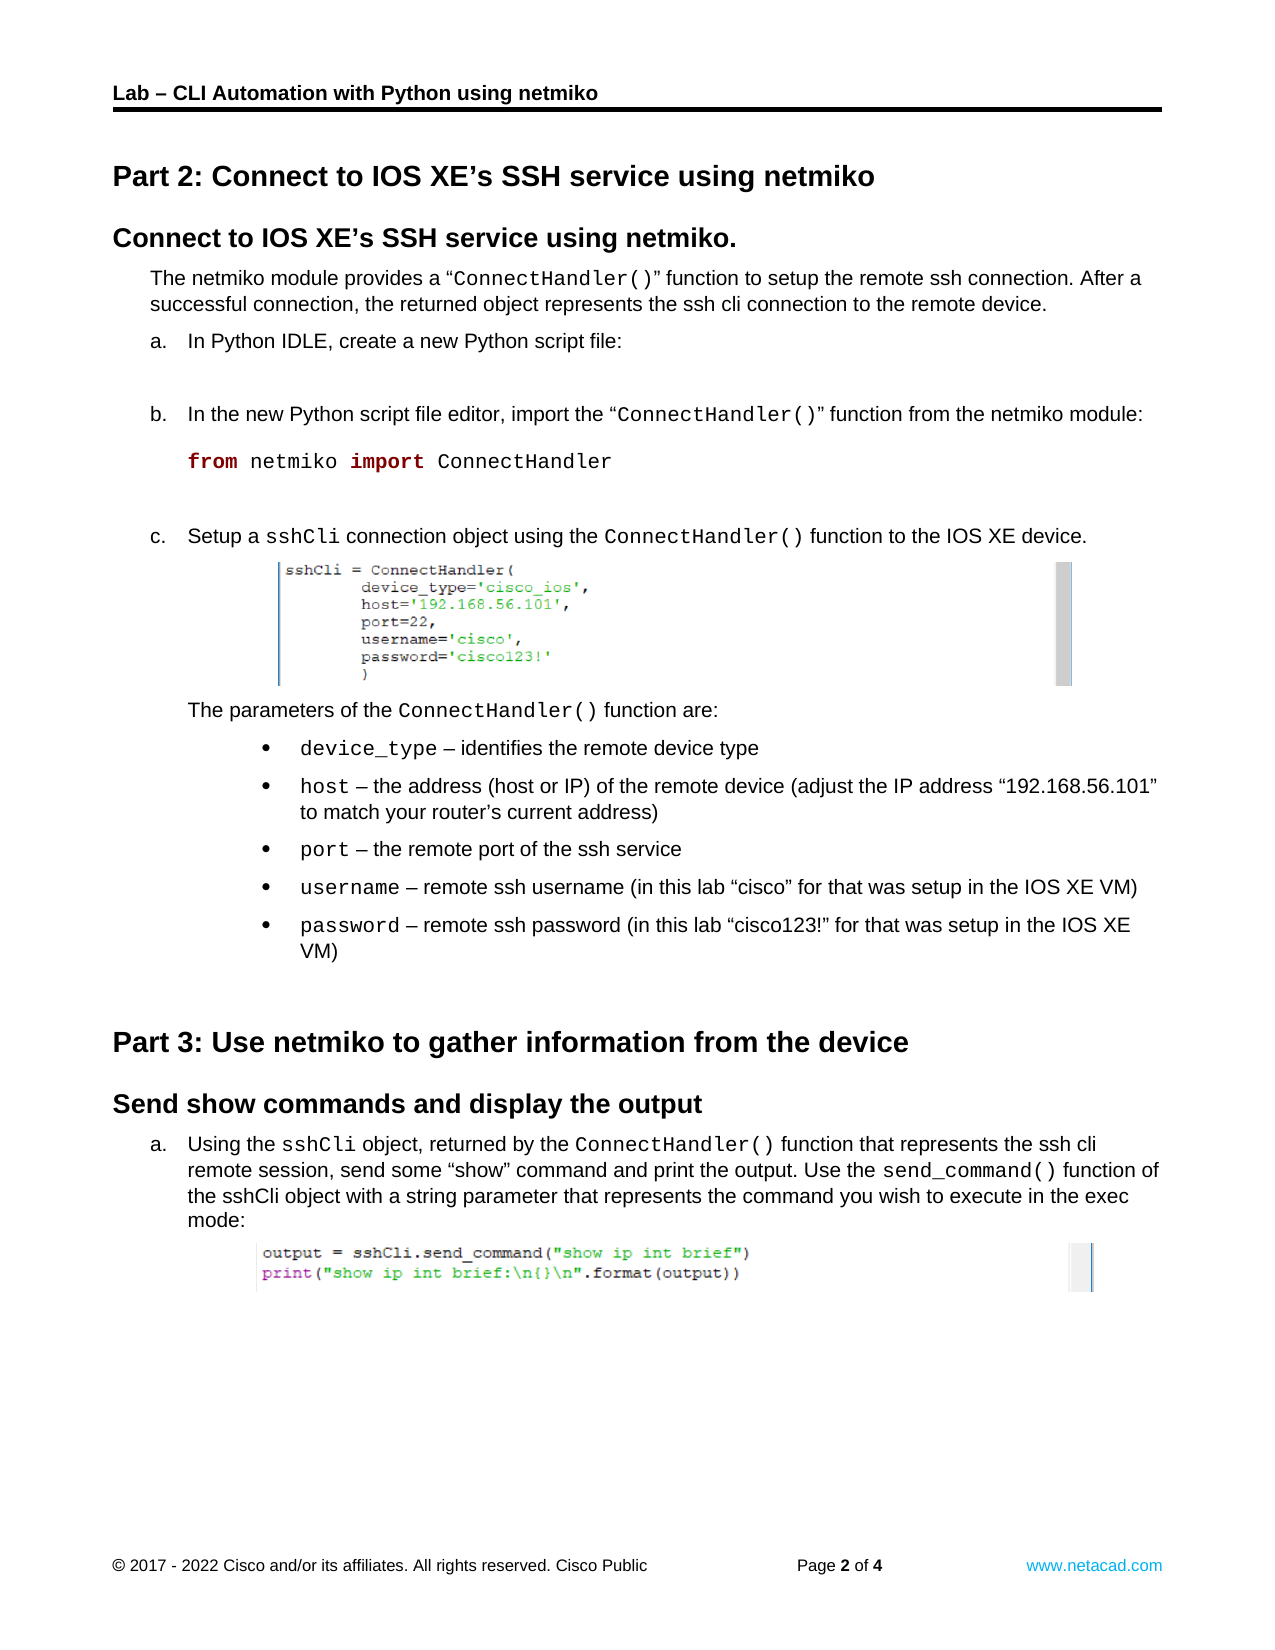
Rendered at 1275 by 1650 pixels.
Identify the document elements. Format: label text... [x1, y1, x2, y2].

list In Python IDLE, create a new Python script file: [150, 328, 1162, 352]
text The parameters of the ConnectHandler() function are: [187, 698, 1162, 723]
list Connect to IOS XE’s SSH service using netmiko [112, 159, 1162, 192]
list device_type – identifies the remote device type [262, 736, 1162, 762]
list Use netmiko to gather information from the device [112, 1024, 1162, 1058]
text Send show commands and display the output [112, 1088, 1162, 1119]
list Using the sshCli object, returned by the ConnectHandler() function that represents the ssh cli remote session, send some “show” command and print the output. Use the send_command() function of the sshCli object with a string parameter that represents the command you wish to execute in the exec mode: [150, 1132, 1162, 1231]
picture [278, 562, 1072, 686]
text The netmiko module provides a “ConnectHandler()” function to setup the remote ssh connection. After a successful connection, the returned object represents the ssh cli connection to the remote device. [150, 266, 1162, 316]
list port – the remote port of the ssh service [262, 837, 1162, 862]
text Connect to IOS XE’s SSH service using netmiko. [112, 222, 1162, 254]
list In the new Python script file editor, import the “ConnectHandler()” function from the netmiko module: from netmiko import ConnectHandler [150, 401, 1162, 475]
list Setup a sshCli connection object using the ConnectHandler() function to the IOS XE device. [150, 524, 1162, 550]
list password – remote ssh password (in this lab “cisco123!” for that was setup in the IOS XE VM) [262, 913, 1162, 963]
picture [256, 1243, 1094, 1292]
list host – the address (host or IP) of the remote device (adjust the IP address “192.168.56.101” to match your router’s current address) [262, 774, 1162, 824]
list username – remote ssh username (in this lab “cisco” for that was setup in the IOS XE VM) [262, 875, 1162, 901]
